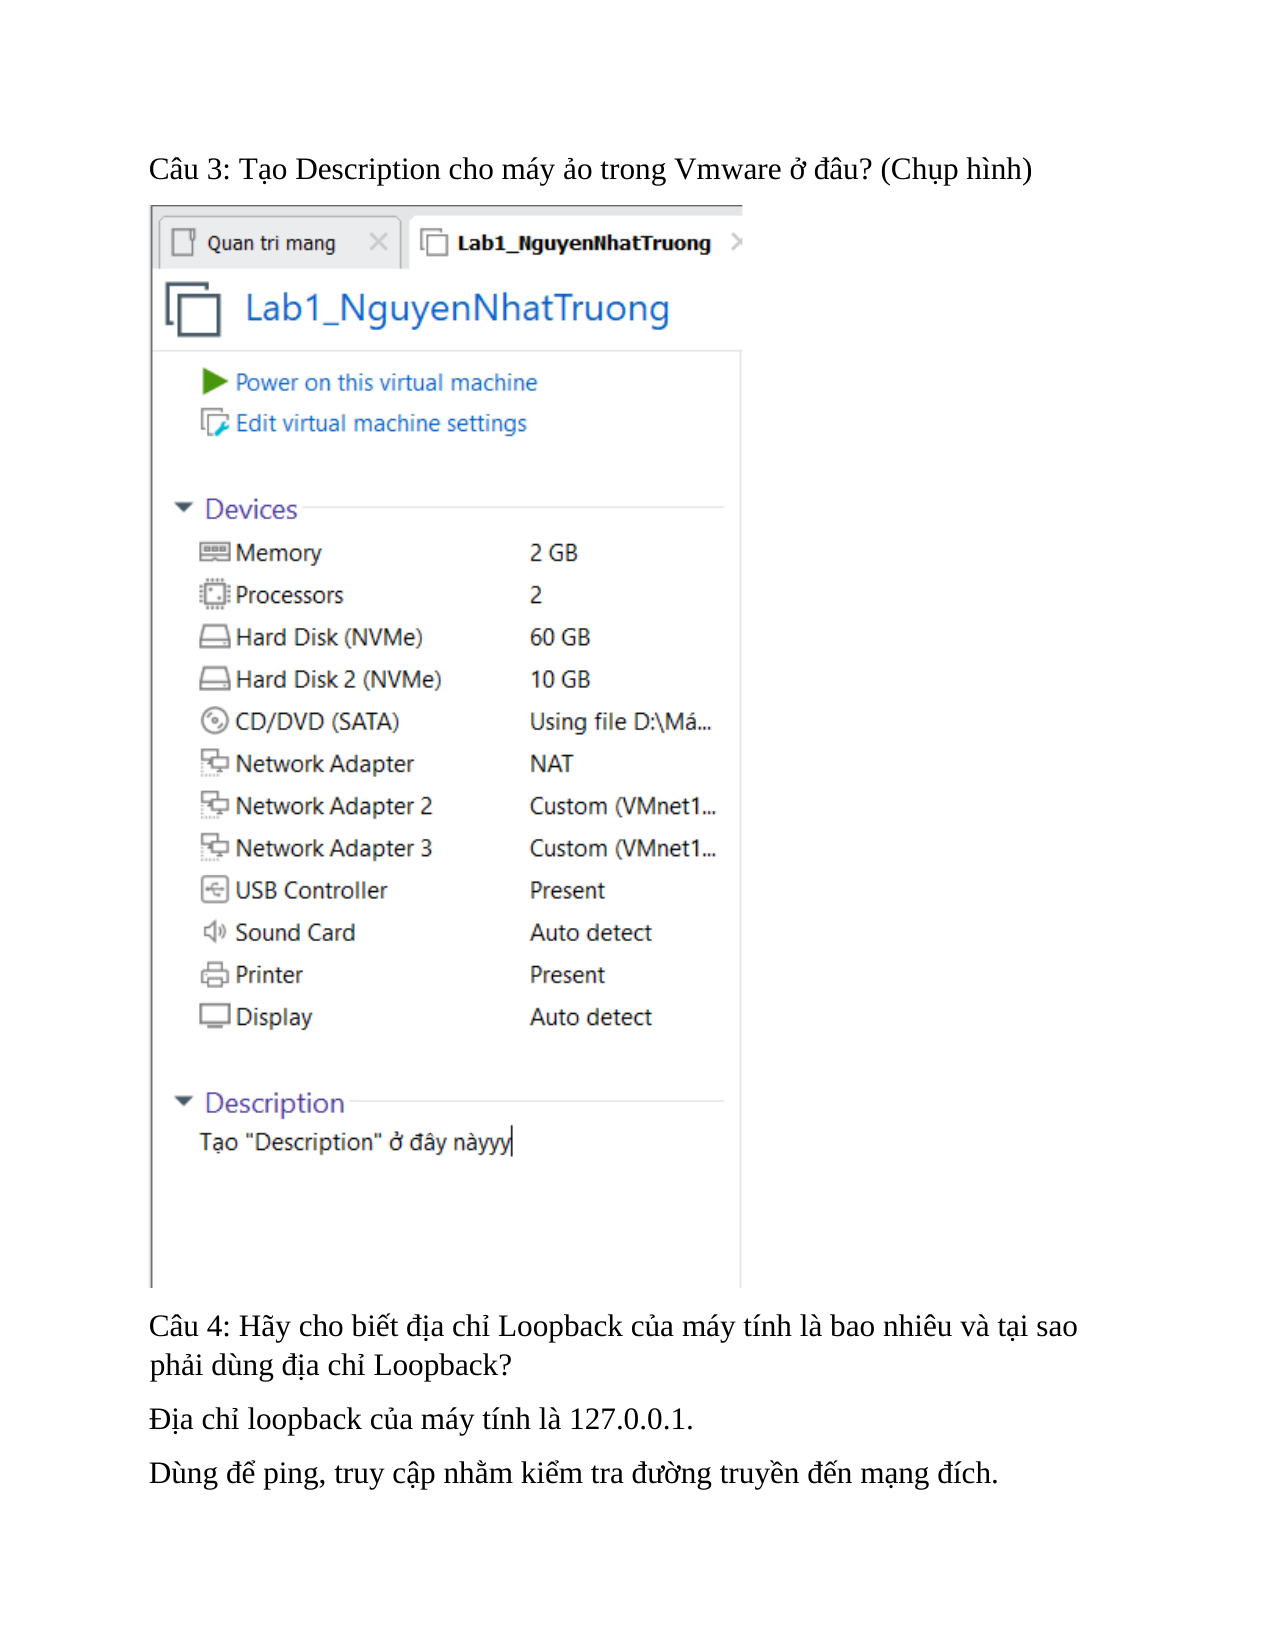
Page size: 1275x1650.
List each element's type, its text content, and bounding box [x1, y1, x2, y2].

text Câu 4: Hãy cho biết địa chỉ Loopback của máy tính là bao nhiêu và tại sao phải dùng địa chỉ Loopback? [148, 1307, 1119, 1382]
text Câu 3: Tạo Description cho máy ảo trong Vmware ở đâu? (Chụp hình) [148, 150, 1119, 186]
text Địa chỉ loopback của máy tính là 127.0.0.1. [148, 1400, 1119, 1436]
text Dùng để ping, truy cập nhằm kiểm tra đường truyền đến mạng đích. [148, 1455, 1119, 1491]
picture [148, 205, 743, 1288]
